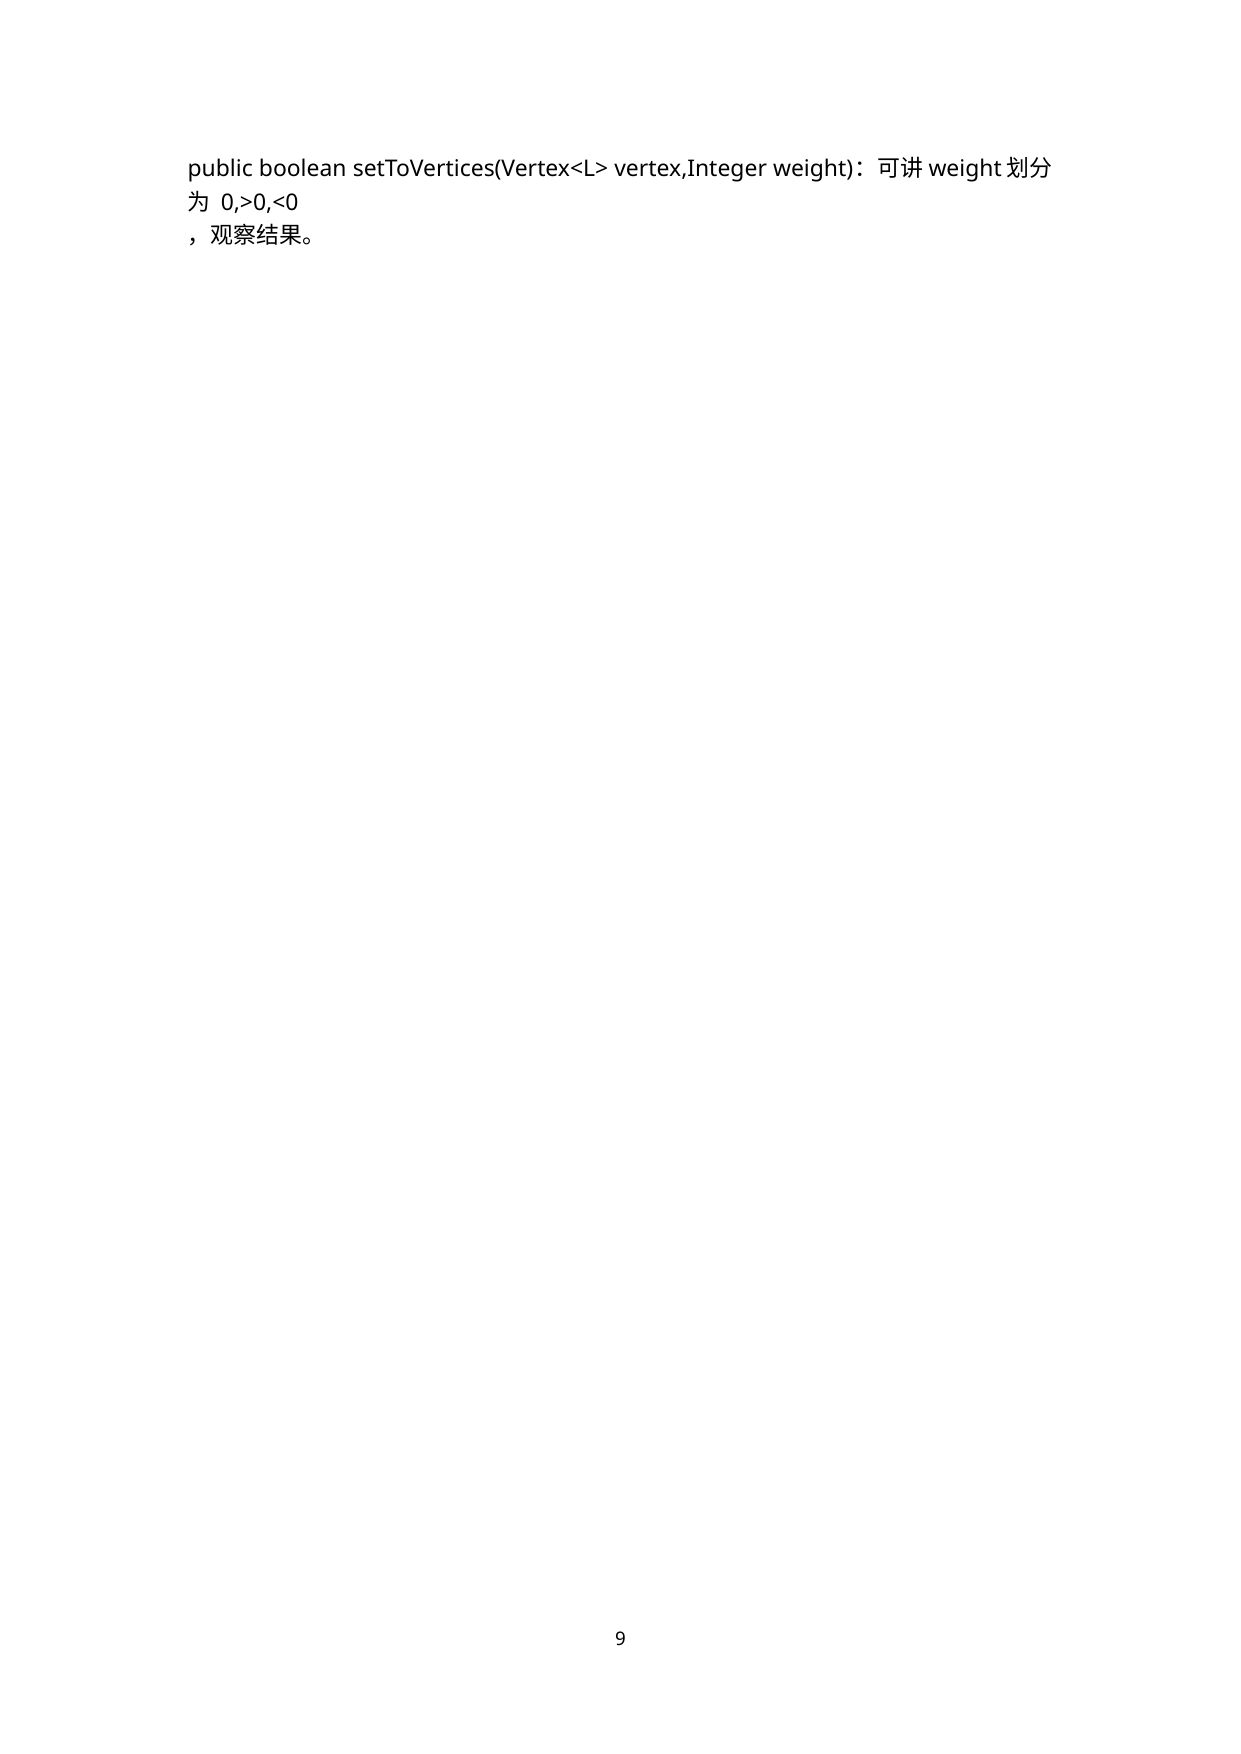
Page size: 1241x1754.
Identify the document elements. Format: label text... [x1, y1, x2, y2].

text ，观察结果。 [187, 217, 1053, 250]
text public boolean setToVertices(Vertex<L> vertex,Integer weight)：可讲weight划分为 0,>0,<0 [187, 150, 1053, 217]
